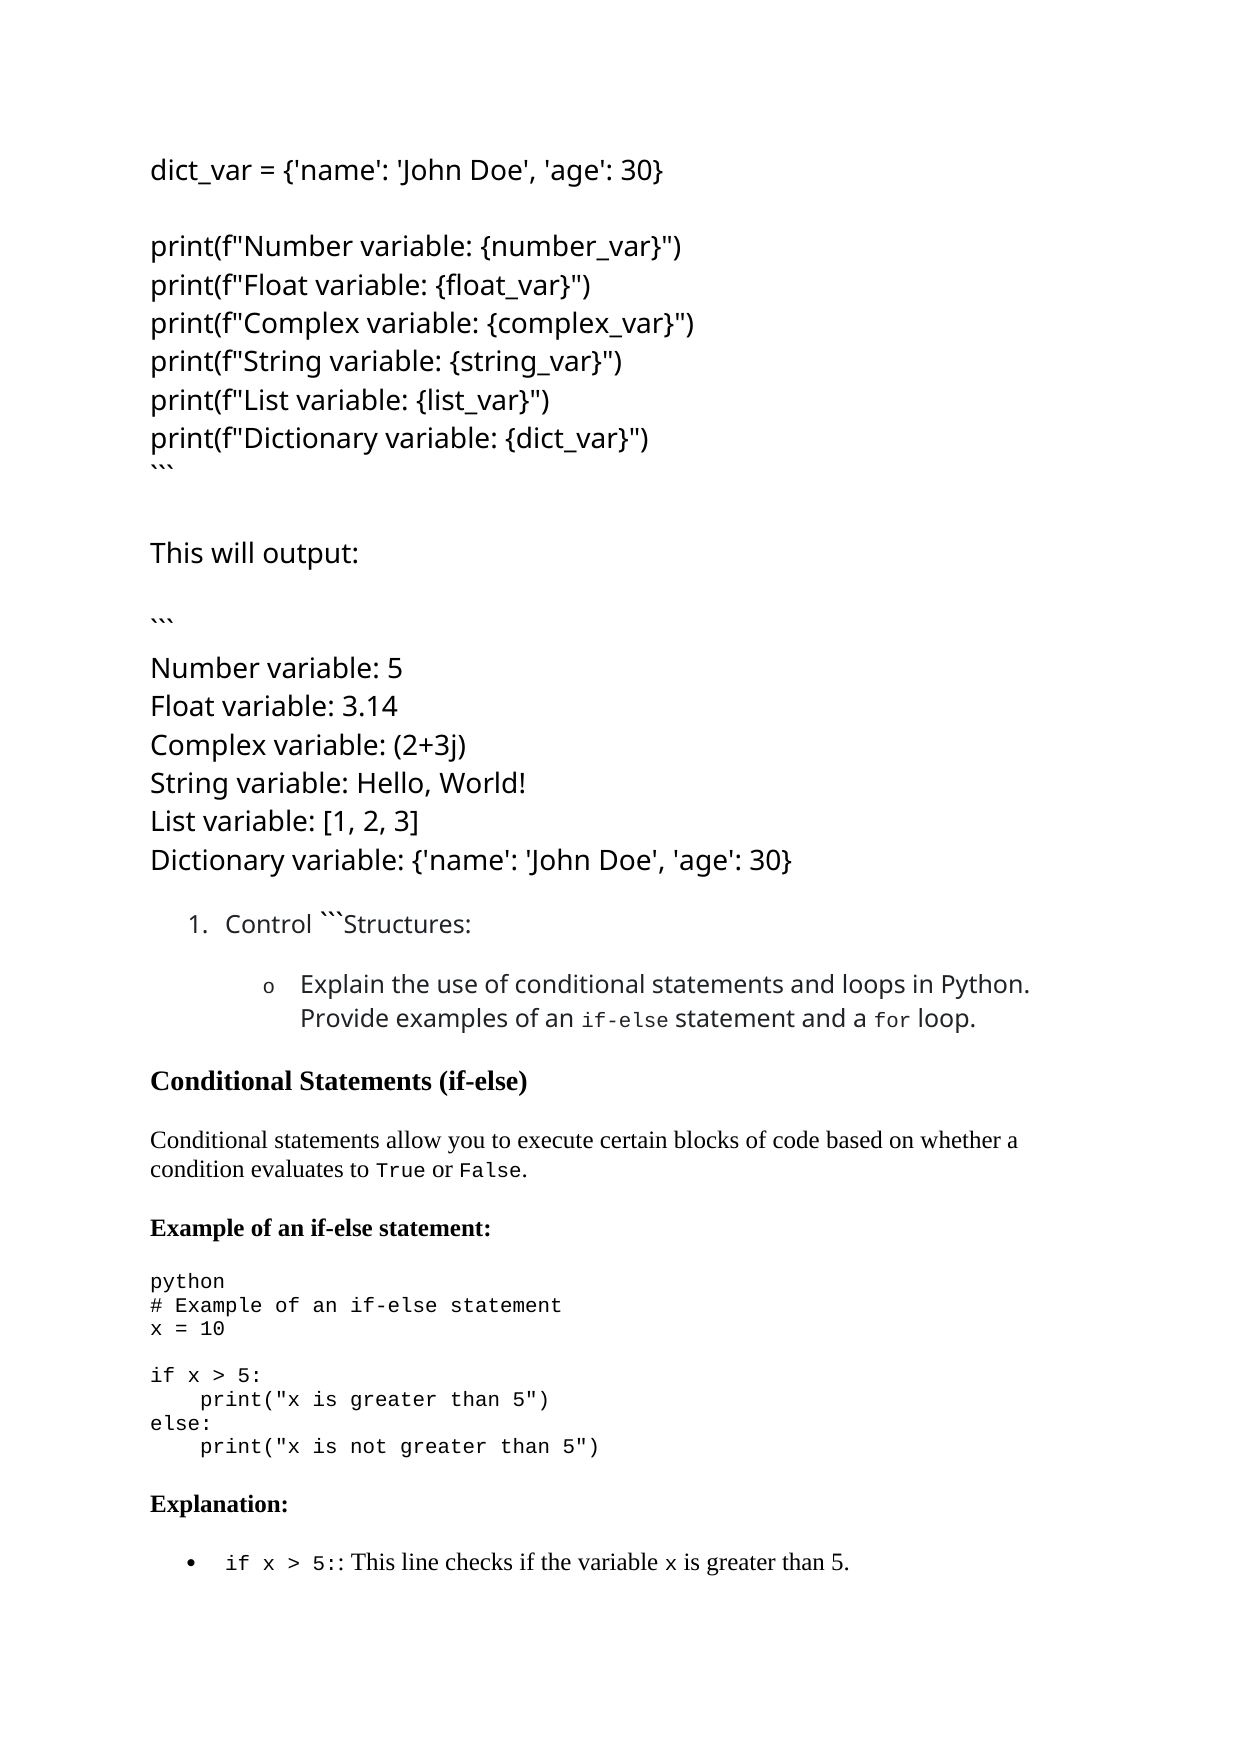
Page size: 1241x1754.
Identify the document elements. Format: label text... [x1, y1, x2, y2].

text print(f"String variable: {string_var}") [150, 342, 1090, 380]
text x = 10 [150, 1318, 1090, 1342]
text print(f"List variable: {list_var}") [150, 380, 1090, 418]
text Conditional statements allow you to execute certain blocks of code based on whether a condition evaluates to True or False. [150, 1126, 1090, 1184]
text print("x is not greater than 5") [150, 1436, 1090, 1460]
subtitle Conditional Statements (if-else) [150, 1064, 1090, 1096]
text List variable: [1, 2, 3] [150, 802, 1090, 840]
text else: [150, 1413, 1090, 1436]
text print("x is greater than 5") [150, 1389, 1090, 1413]
text Number variable: 5 [150, 648, 1090, 687]
list Control ```Structures: [187, 903, 1090, 942]
text python [150, 1271, 1090, 1294]
list Explain the use of conditional statements and loops in Python. Provide examples of an if-else statement and a for loop. [262, 967, 1090, 1035]
text Float variable: 3.14 [150, 687, 1090, 725]
text print(f"Float variable: {float_var}") [150, 265, 1090, 303]
list if x > 5:: This line checks if the variable x is greater than 5. [187, 1547, 1090, 1577]
text if x > 5: [150, 1366, 1090, 1389]
text print(f"Number variable: {number_var}") [150, 227, 1090, 265]
text ``` [150, 457, 1090, 495]
text Example of an if-else statement: [150, 1213, 1090, 1242]
text # Example of an if-else statement [150, 1294, 1090, 1318]
text Dictionary variable: {'name': 'John Doe', 'age': 30} [150, 840, 1090, 878]
text Complex variable: (2+3j) [150, 725, 1090, 763]
text String variable: Hello, World! [150, 763, 1090, 802]
text print(f"Complex variable: {complex_var}") [150, 303, 1090, 342]
text dict_var = {'name': 'John Doe', 'age': 30} [150, 150, 1090, 188]
text ``` [150, 610, 1090, 648]
text This will output: [150, 533, 1090, 572]
text print(f"Dictionary variable: {dict_var}") [150, 418, 1090, 457]
text Explanation: [150, 1489, 1090, 1518]
